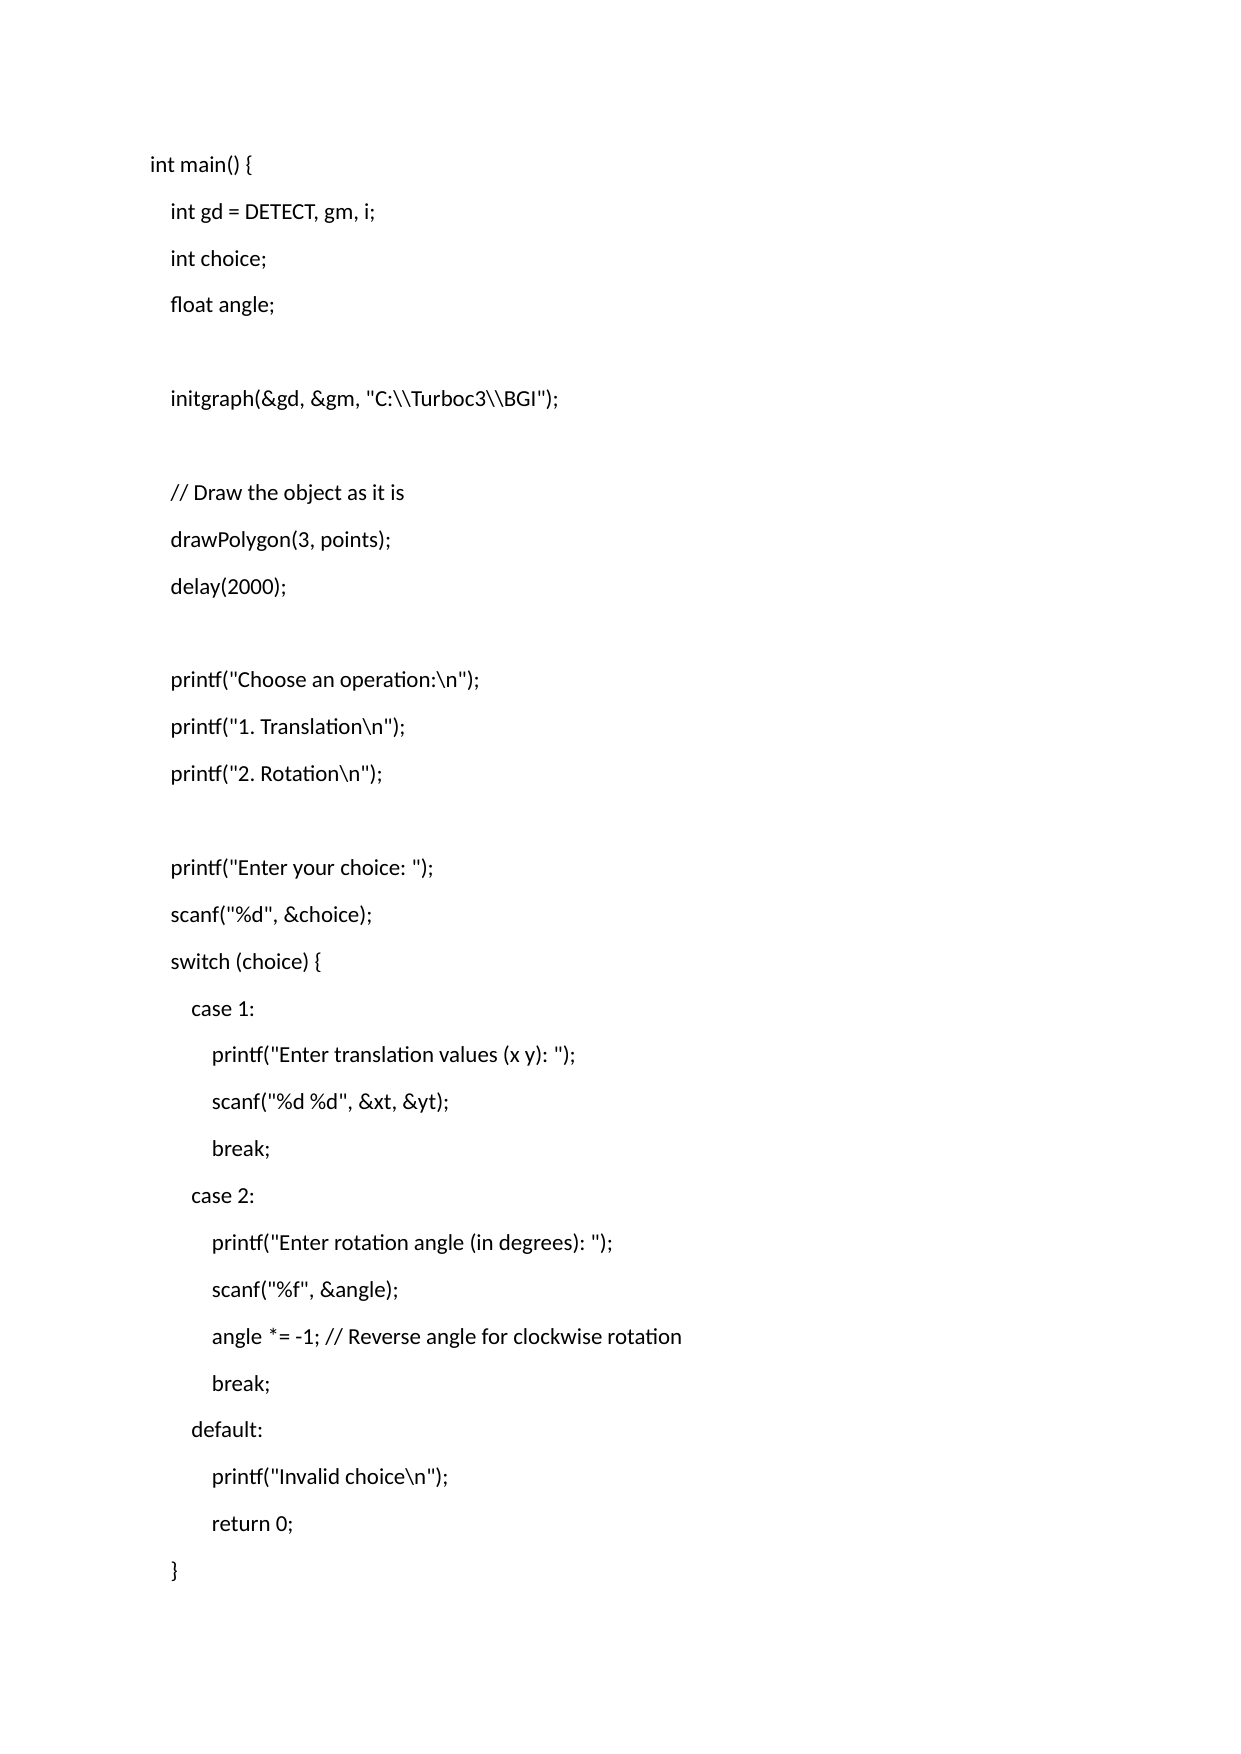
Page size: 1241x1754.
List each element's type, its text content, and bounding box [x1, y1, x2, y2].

text case 1: [150, 994, 1090, 1022]
text printf("2. Rotation\n"); [150, 759, 1090, 787]
text angle *= -1; // Reverse angle for clockwise rotation [150, 1322, 1090, 1350]
text scanf("%f", &angle); [150, 1275, 1090, 1303]
text float angle; [150, 291, 1090, 319]
text default: [150, 1416, 1090, 1444]
text case 2: [150, 1181, 1090, 1209]
text printf("Enter rotation angle (in degrees): "); [150, 1228, 1090, 1256]
text int main() { [150, 150, 1090, 178]
text switch (choice) { [150, 947, 1090, 975]
text scanf("%d", &choice); [150, 900, 1090, 928]
text break; [150, 1369, 1090, 1397]
text initgraph(&gd, &gm, "C:\\Turboc3\\BGI"); [150, 384, 1090, 412]
text delay(2000); [150, 572, 1090, 600]
text return 0; [150, 1509, 1090, 1537]
text printf("1. Translation\n"); [150, 712, 1090, 741]
text drawPolygon(3, points); [150, 525, 1090, 553]
text } [150, 1556, 1090, 1584]
text printf("Enter translation values (x y): "); [150, 1041, 1090, 1069]
text printf("Choose an operation:\n"); [150, 666, 1090, 694]
text break; [150, 1134, 1090, 1162]
text int choice; [150, 244, 1090, 272]
text // Draw the object as it is [150, 478, 1090, 506]
text printf("Invalid choice\n"); [150, 1462, 1090, 1491]
text printf("Enter your choice: "); [150, 853, 1090, 881]
text scanf("%d %d", &xt, &yt); [150, 1087, 1090, 1116]
text int gd = DETECT, gm, i; [150, 197, 1090, 225]
